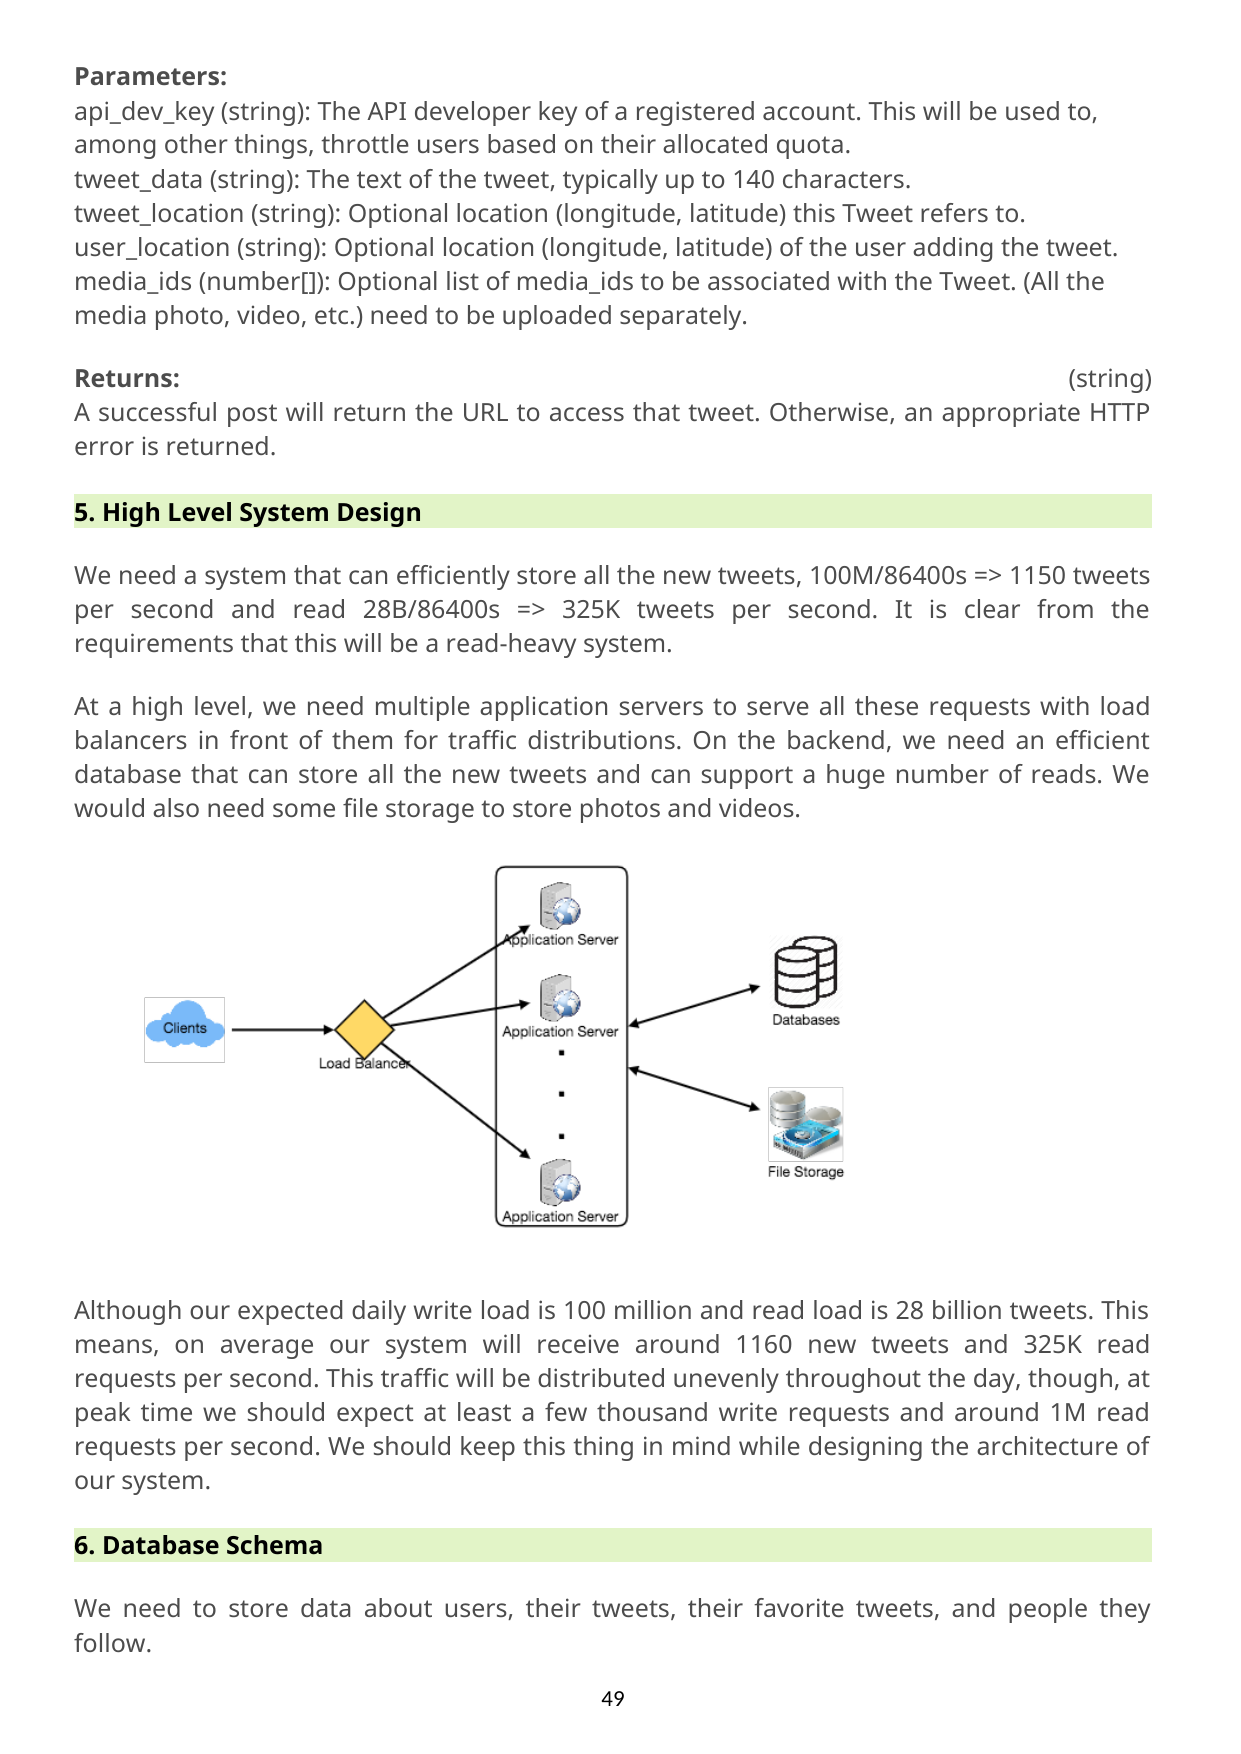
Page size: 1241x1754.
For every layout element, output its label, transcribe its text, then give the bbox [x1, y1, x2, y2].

text Although our expected daily write load is 100 million and read load is 28 billion tweets. This means, on average our system will receive around 1160 new tweets and 325K read requests per second. This traffic will be distributed unevenly throughout the day, though, at peak time we should expect at least a few thousand write requests and around 1M read requests per second. We should keep this thing in mind while designing the architecture of our system. [74, 1292, 1152, 1497]
text We need a system that can efficiently store all the new tweets, 100M/86400s => 1150 tweets per second and read 28B/86400s => 325K tweets per second. It is clear from the requirements that this will be a read-heavy system. [74, 557, 1152, 659]
text Returns: (string) A successful post will return the URL to access that tweet. Otherwise, an appropriate HTTP error is returned. [74, 361, 1152, 463]
text At a high level, we need multiple application servers to serve all these requests with load balancers in front of them for traffic distributions. On the backend, we need an efficient database that can store all the new tweets and can support a huge number of reads. We would also need some file storage to store photos and videos. [74, 689, 1152, 825]
subtitle 5. High Level System Design [74, 494, 1152, 528]
subtitle 6. Database Schema [74, 1528, 1152, 1562]
picture [73, 854, 1014, 1264]
text We need to store data about users, their tweets, their favorite tweets, and people they follow. [74, 1591, 1152, 1659]
text Parameters: api_dev_key (string): The API developer key of a registered account. This will be used to, among other things, throttle users based on their allocated quota. tweet_data (string): The text of the tweet, typically up to 140 characters. tweet_location (string): Optional location (longitude, latitude) this Tweet refers to. user_location (string): Optional location (longitude, latitude) of the user adding the tweet. media_ids (number[]): Optional list of media_ids to be associated with the Tweet. (All the media photo, video, etc.) need to be uploaded separately. [74, 59, 1152, 332]
